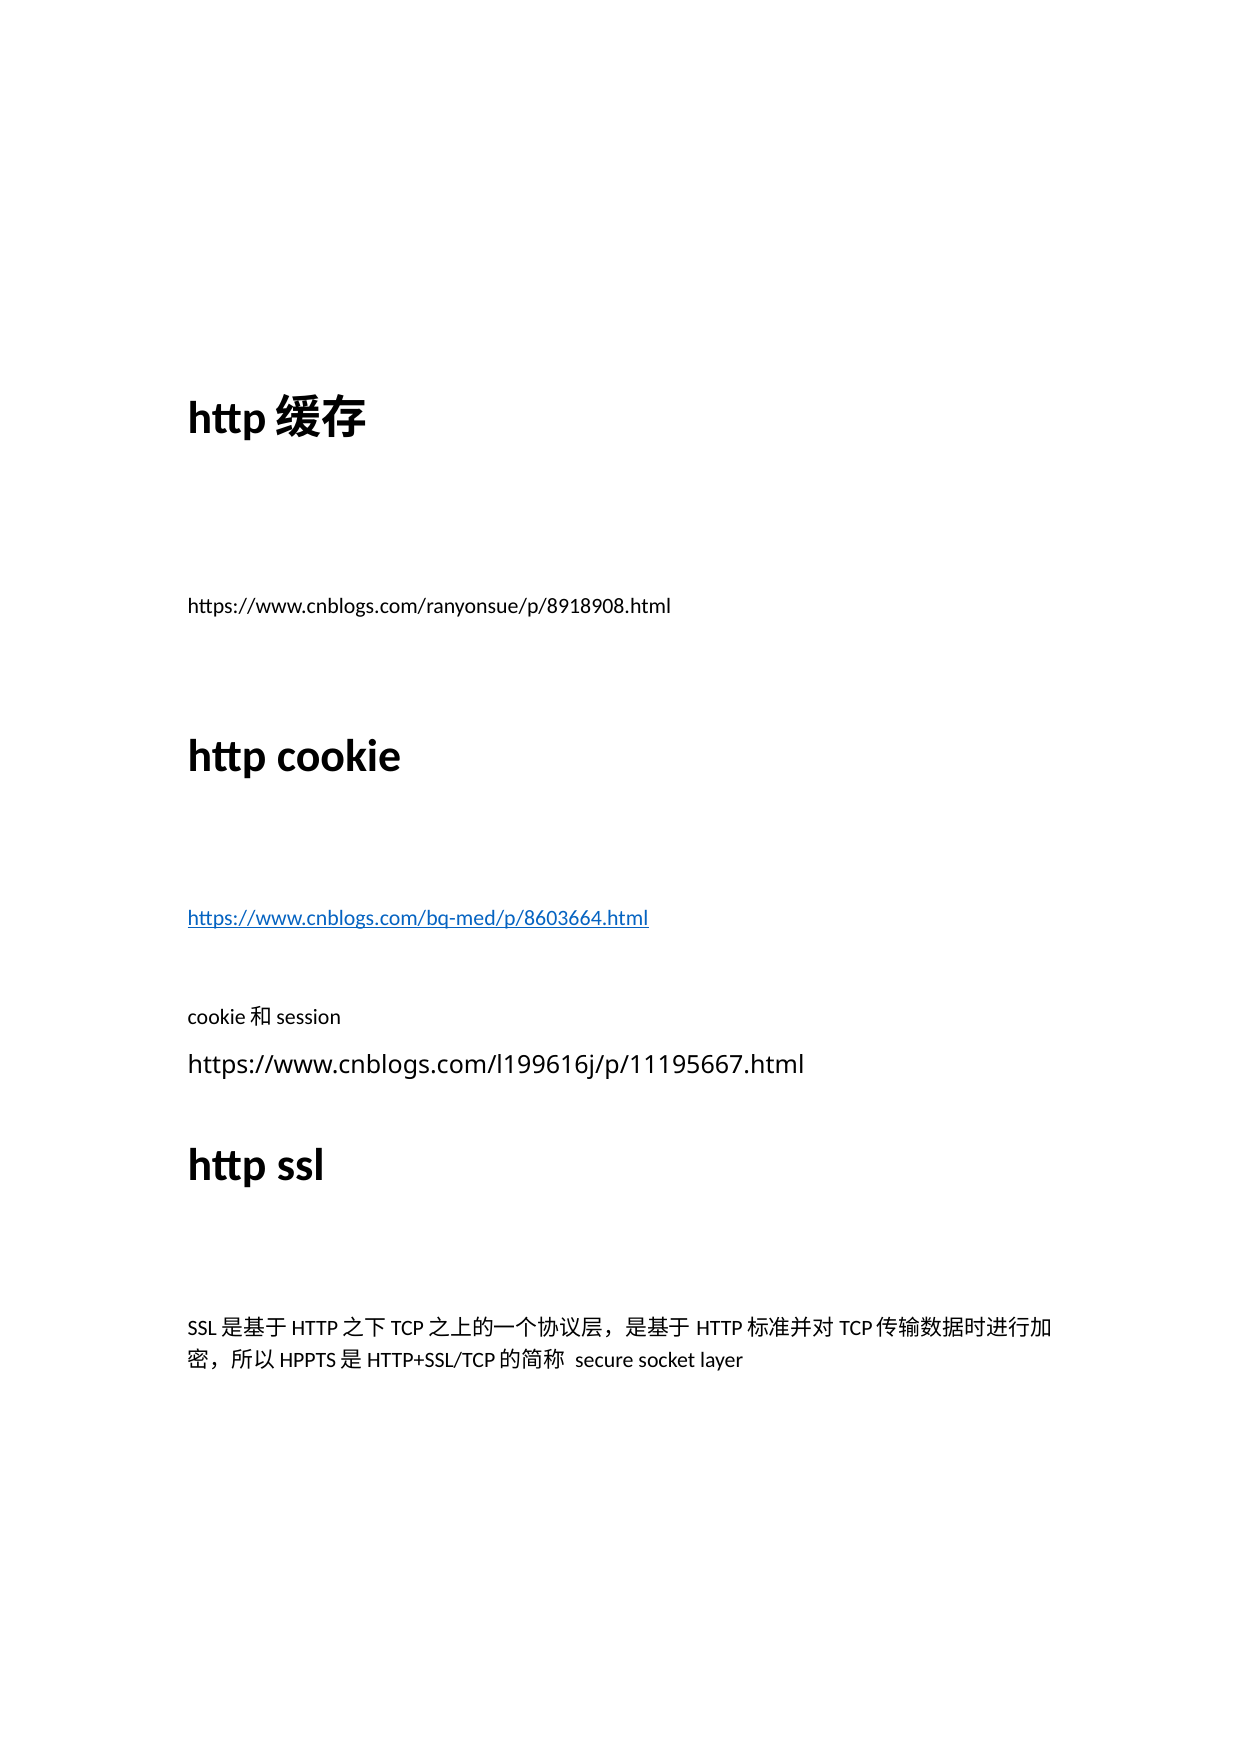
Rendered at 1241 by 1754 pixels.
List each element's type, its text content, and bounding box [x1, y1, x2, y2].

text SSL是基于HTTP之下TCP之上的一个协议层，是基于HTTP标准并对TCP传输数据时进行加密，所以HPPTS是HTTP+SSL/TCP的简称 secure socket layer [187, 1309, 1053, 1374]
text https://www.cnblogs.com/ranyonsue/p/8918908.html [187, 590, 1053, 622]
text https://www.cnblogs.com/bq-med/p/8603664.html [187, 901, 1053, 933]
text https://www.cnblogs.com/l199616j/p/11195667.html [187, 1031, 1053, 1096]
subtitle http缓存 [187, 162, 1053, 462]
subtitle http cookie [187, 723, 1053, 788]
text cookie和session [187, 998, 1053, 1031]
subtitle http ssl [187, 1131, 1053, 1196]
